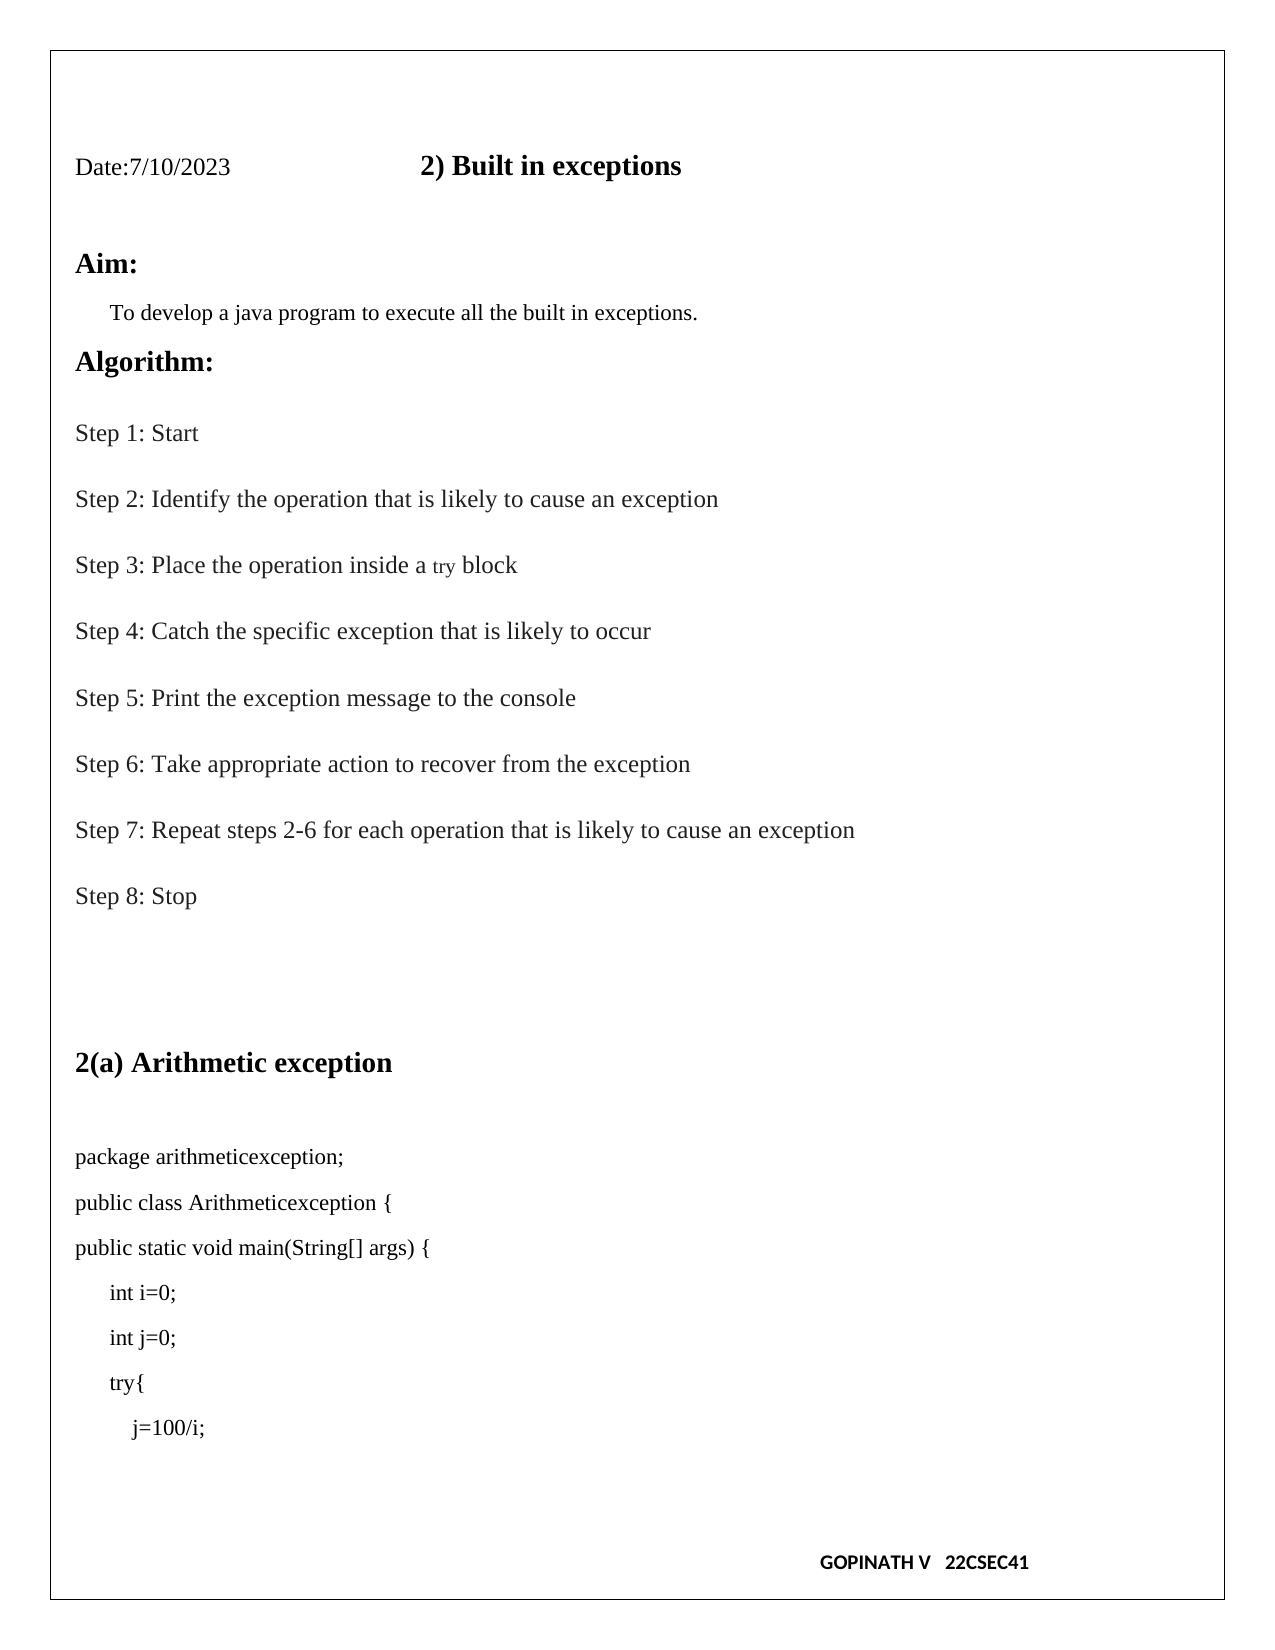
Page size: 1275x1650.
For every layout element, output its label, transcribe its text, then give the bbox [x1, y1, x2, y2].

text int j=0; [75, 1324, 1200, 1350]
text 2(a) Arithmetic exception [75, 1046, 1200, 1079]
text Algorithm: [75, 344, 1200, 377]
text Step 6: Take appropriate action to recover from the exception [75, 749, 1200, 778]
text try{ [75, 1369, 1200, 1395]
text j=100/i; [75, 1414, 1200, 1440]
text Step 1: Start [75, 418, 1200, 446]
text package arithmeticexception; [75, 1143, 1200, 1170]
text Step 4: Catch the specific exception that is likely to occur [75, 616, 1200, 645]
text Step 7: Repeat steps 2-6 for each operation that is likely to cause an exception [75, 815, 1200, 844]
text Step 3: Place the operation inside a try block [75, 550, 1200, 579]
text Step 8: Stop [75, 881, 1200, 910]
text int i=0; [75, 1279, 1200, 1305]
text Step 5: Print the exception message to the console [75, 683, 1200, 711]
text Date:7/10/2023 2) Built in exceptions [75, 148, 1200, 182]
text Aim: [75, 246, 1200, 279]
text public static void main(String[] args) { [75, 1234, 1200, 1260]
text To develop a java program to execute all the built in exceptions. [75, 299, 1200, 325]
text public class Arithmeticexception { [75, 1188, 1200, 1215]
text Step 2: Identify the operation that is likely to cause an exception [75, 484, 1200, 513]
